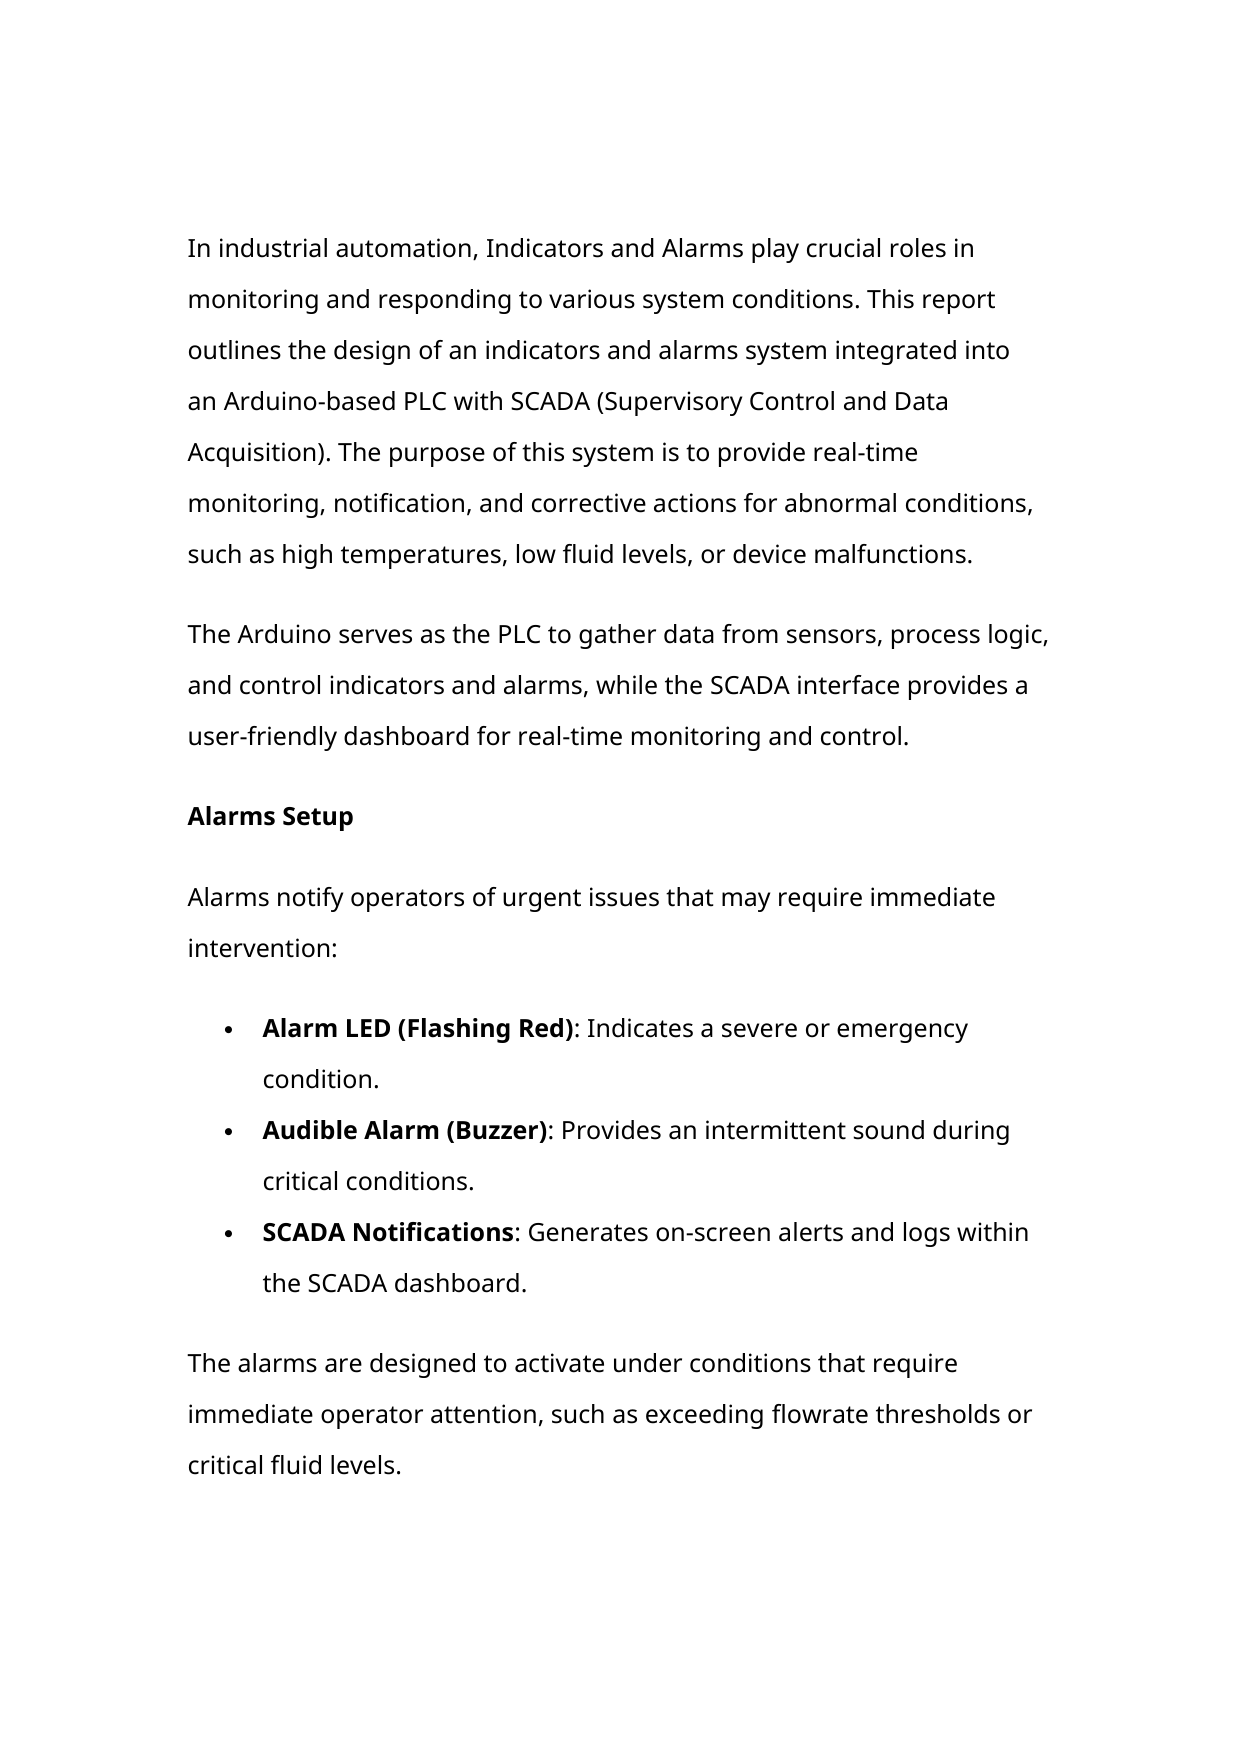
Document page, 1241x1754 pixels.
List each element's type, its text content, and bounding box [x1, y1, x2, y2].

list SCADA Notifications: Generates on-screen alerts and logs within the SCADA dashboard. [225, 1214, 1053, 1300]
text Alarms notify operators of urgent issues that may require immediate intervention: [187, 879, 1053, 964]
list Alarm LED (Flashing Red): Indicates a severe or emergency condition. [225, 1010, 1053, 1096]
text In industrial automation, Indicators and Alarms play crucial roles in monitoring and responding to various system conditions. This report outlines the design of an indicators and alarms system integrated into an Arduino-based PLC with SCADA (Supervisory Control and Data Acquisition). The purpose of this system is to provide real-time monitoring, notification, and corrective actions for abnormal conditions, such as high temperatures, low fluid levels, or device malfunctions. [187, 230, 1053, 571]
text The Arduino serves as the PLC to gather data from sensors, process logic, and control indicators and alarms, while the SCADA interface provides a user-friendly dashboard for real-time monitoring and control. [187, 617, 1053, 753]
subtitle Alarms Setup [187, 799, 1053, 833]
list Audible Alarm (Buzzer): Provides an intermittent sound during critical conditions. [225, 1112, 1053, 1198]
text The alarms are designed to activate under conditions that require immediate operator attention, such as exceeding flowrate thresholds or critical fluid levels. [187, 1346, 1053, 1482]
